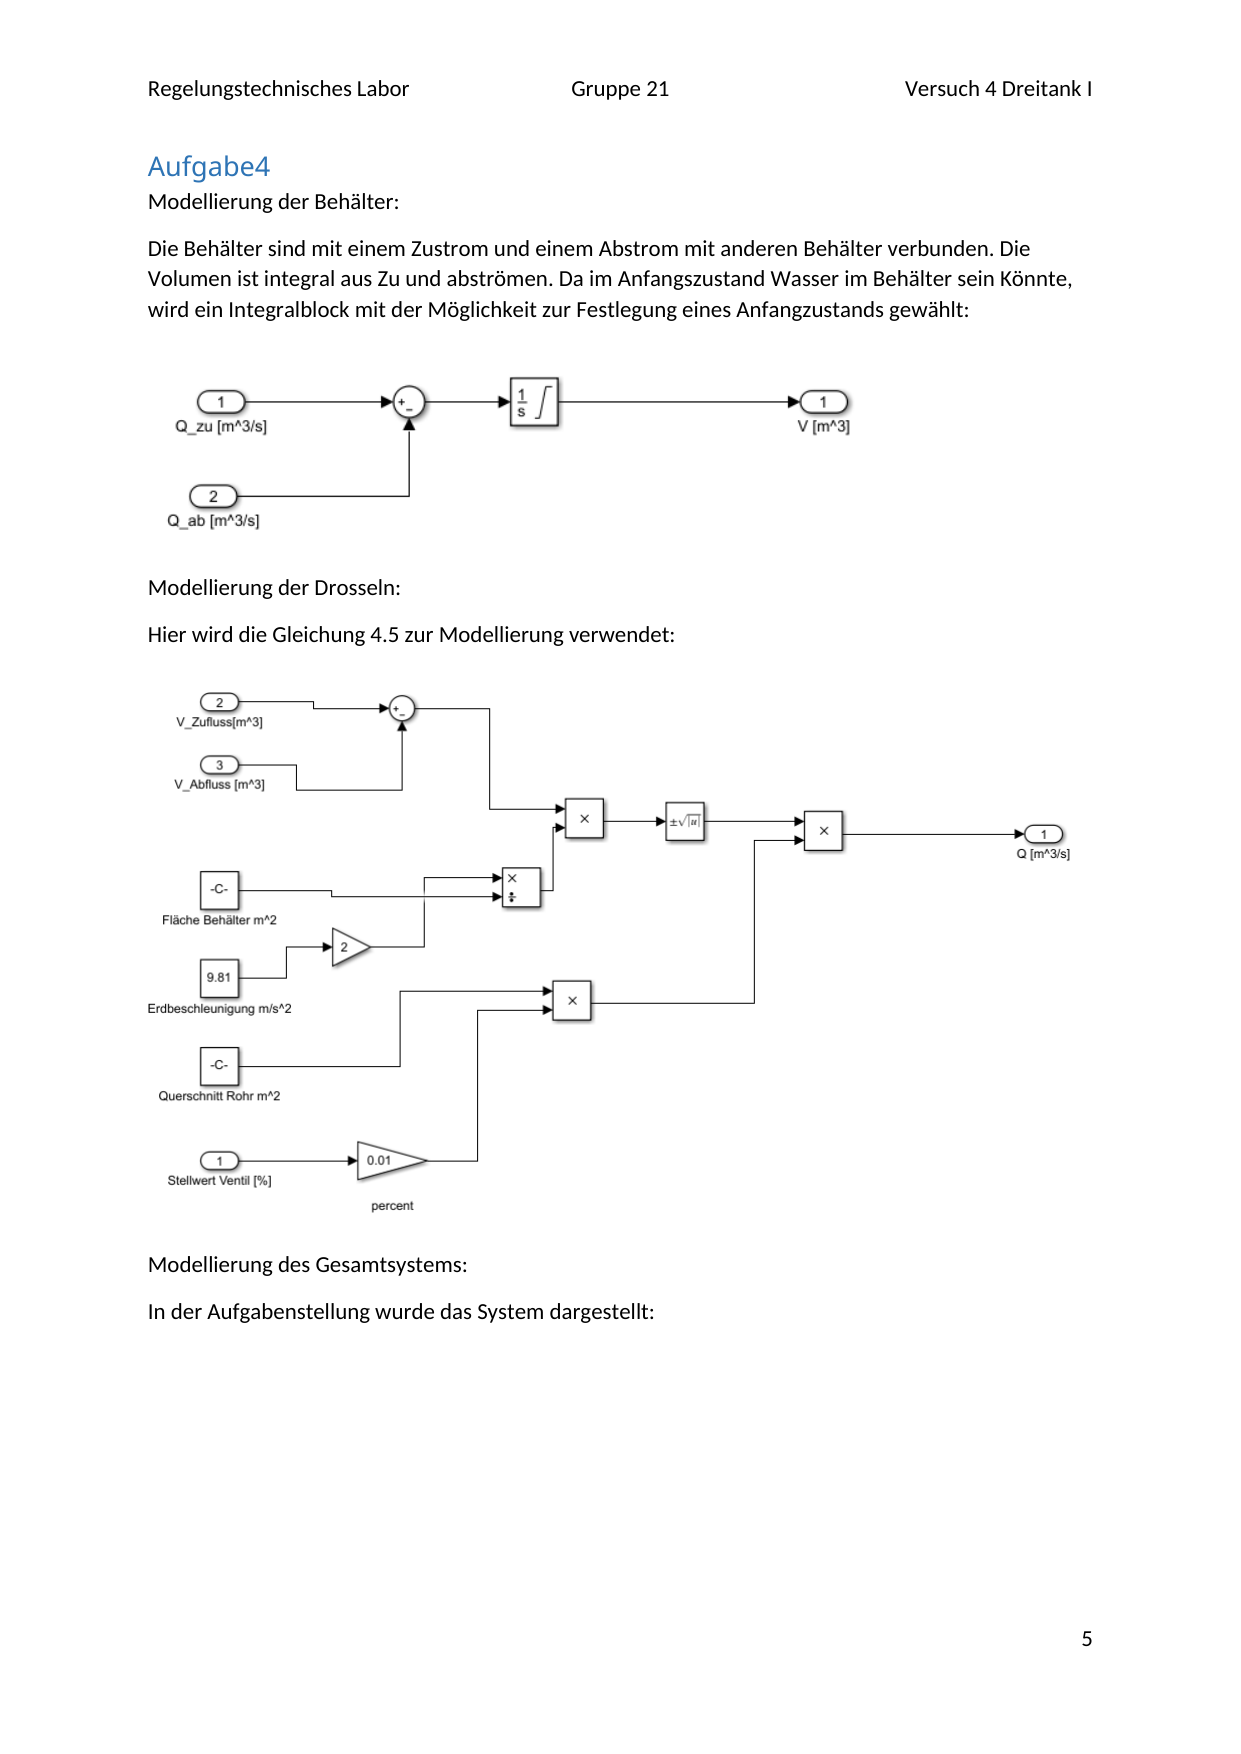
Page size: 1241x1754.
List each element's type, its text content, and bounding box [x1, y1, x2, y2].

picture [147, 666, 1093, 1231]
picture [147, 341, 872, 555]
text Modellierung des Gesamtsystems: [148, 1250, 1093, 1278]
text Hier wird die Gleichung 4.5 zur Modellierung verwendet: [148, 620, 1093, 648]
text Modellierung der Behälter: [148, 187, 1093, 215]
text Modellierung der Drosseln: [148, 573, 1093, 601]
subtitle Aufgabe4 [148, 148, 1093, 184]
text In der Aufgabenstellung wurde das System dargestellt: [148, 1297, 1093, 1325]
text Die Behälter sind mit einem Zustrom und einem Abstrom mit anderen Behälter verbunden. Die Volumen ist integral aus Zu und abströmen. Da im Anfangszustand Wasser im Behälter sein Könnte, wird ein Integralblock mit der Möglichkeit zur Festlegung eines Anfangzustands gewählt: [148, 234, 1093, 323]
